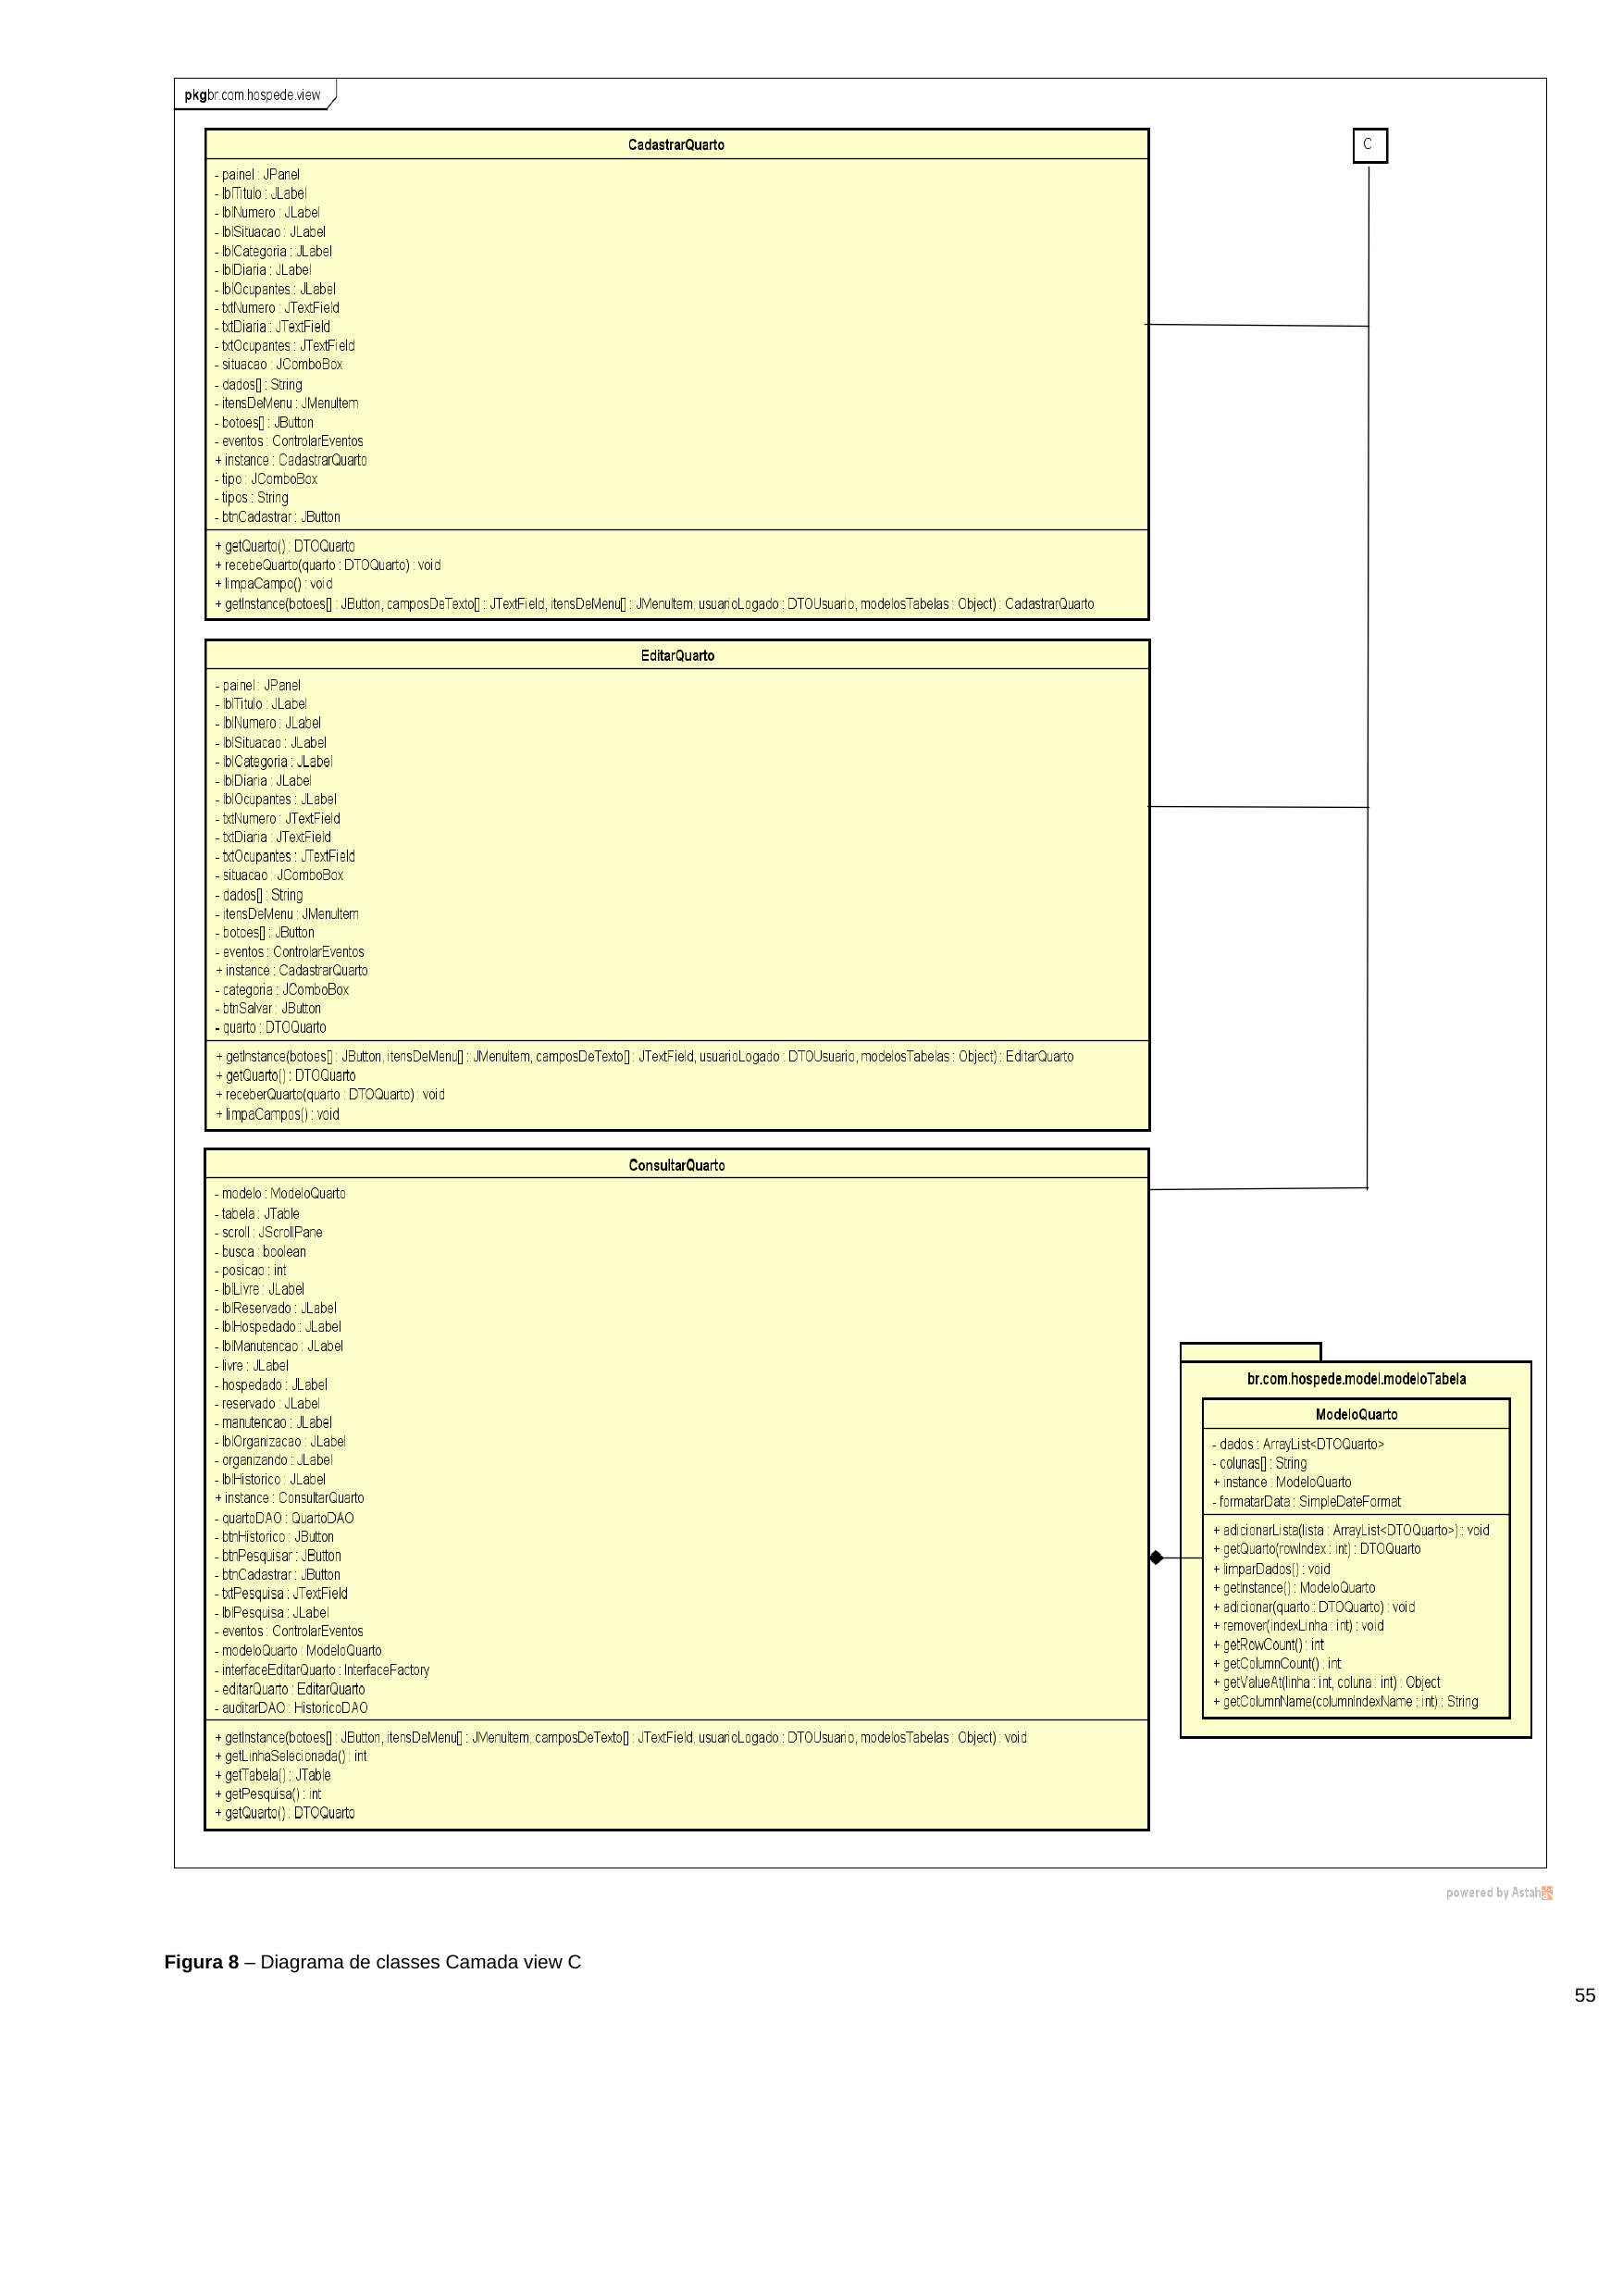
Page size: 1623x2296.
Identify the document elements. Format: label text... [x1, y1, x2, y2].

text Figura 8 – Diagrama de classes Camada view C [164, 1951, 1595, 1973]
picture [164, 66, 1556, 1905]
text 55 [164, 1983, 1595, 2005]
